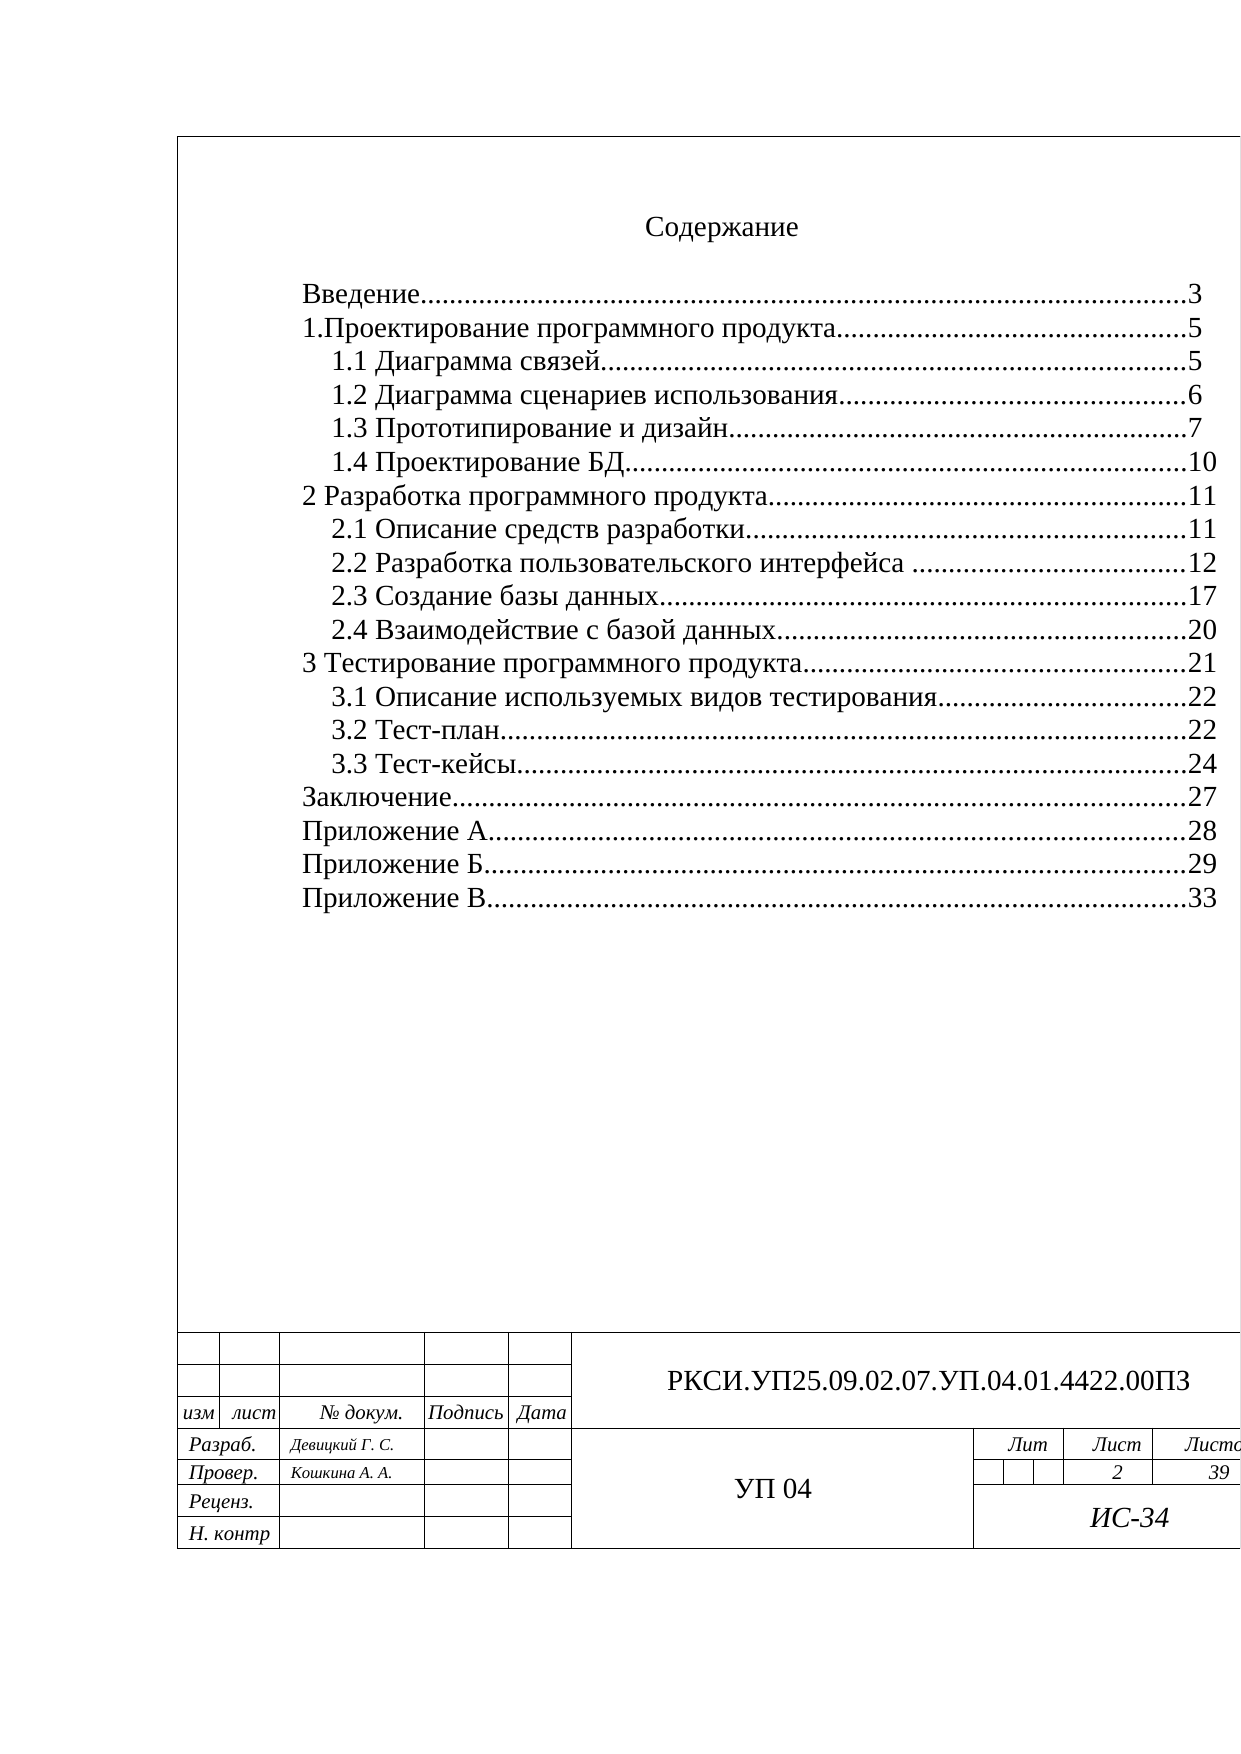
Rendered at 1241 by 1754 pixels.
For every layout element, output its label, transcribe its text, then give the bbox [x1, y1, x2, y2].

table_cell [1034, 1460, 1063, 1484]
table_cell [509, 1485, 571, 1516]
table_cell Дата [509, 1397, 571, 1427]
table_cell [425, 1365, 508, 1396]
table_cell РКСИ.УП25.09.02.07.УП.04.01.4422.00ПЗ [572, 1333, 1240, 1427]
table_cell [509, 1429, 571, 1459]
table_cell [1004, 1460, 1033, 1484]
table_cell [509, 1460, 571, 1484]
table_cell Реценз. [178, 1485, 279, 1516]
table_cell [425, 1333, 508, 1364]
table_cell Н. контр [178, 1517, 279, 1548]
table_cell 2 [1064, 1460, 1152, 1484]
table_cell [425, 1460, 508, 1484]
table_cell № докум. [280, 1397, 424, 1427]
table_cell Подпись [425, 1397, 508, 1427]
table_cell ИС-34 [974, 1485, 1240, 1548]
table_cell [280, 1333, 424, 1364]
table_cell [178, 1333, 219, 1364]
table_cell Кошкина А. А. [280, 1460, 424, 1484]
table_cell Лит [974, 1429, 1063, 1459]
table_cell [509, 1365, 571, 1396]
table_cell [509, 1517, 571, 1548]
table_cell Лист [1064, 1429, 1152, 1459]
table_cell [280, 1517, 424, 1548]
table_cell [220, 1365, 279, 1396]
table_cell [509, 1333, 571, 1364]
table_cell [425, 1485, 508, 1516]
table_cell [974, 1460, 1003, 1484]
table_cell [178, 1365, 219, 1396]
table_cell [280, 1485, 424, 1516]
table_cell Разраб. [178, 1429, 279, 1459]
table_cell Провер. [178, 1460, 279, 1484]
table_header Содержание Введение 3 1.Проектирование программного продукта 5 1.1 Диаграмма связей 5 1.2 Диаграмма сценариев использования 6 1.3 Прототипирование и дизайн 7 1.4 Проектирование БД 10 2 Разработка программного продукта 11 2.1 Описание средств разработки 11 2.2 Разработка пользовательского интерфейса 12 2.3 Создание базы данных 17 2.4 Взаимодействие с базой данных 20 3 Тестирование программного продукта 21 3.1 Описание используемых видов тестирования 22 3.2 Тест-план 22 3.3 Тест-кейсы 24 Заключение 27 Приложение А 28 Приложение Б 29 Приложение В 33 [178, 137, 1240, 1332]
table_cell Девицкий Г. С. [280, 1429, 424, 1459]
table_cell УП 04 [572, 1429, 973, 1548]
table_cell [425, 1517, 508, 1548]
table_cell [280, 1365, 424, 1396]
table_cell Листов [1153, 1429, 1240, 1459]
table_cell изм [178, 1397, 219, 1427]
table_cell [425, 1429, 508, 1459]
table_cell лист [220, 1397, 279, 1427]
table_cell [220, 1333, 279, 1364]
table_cell 39 [1153, 1460, 1240, 1484]
